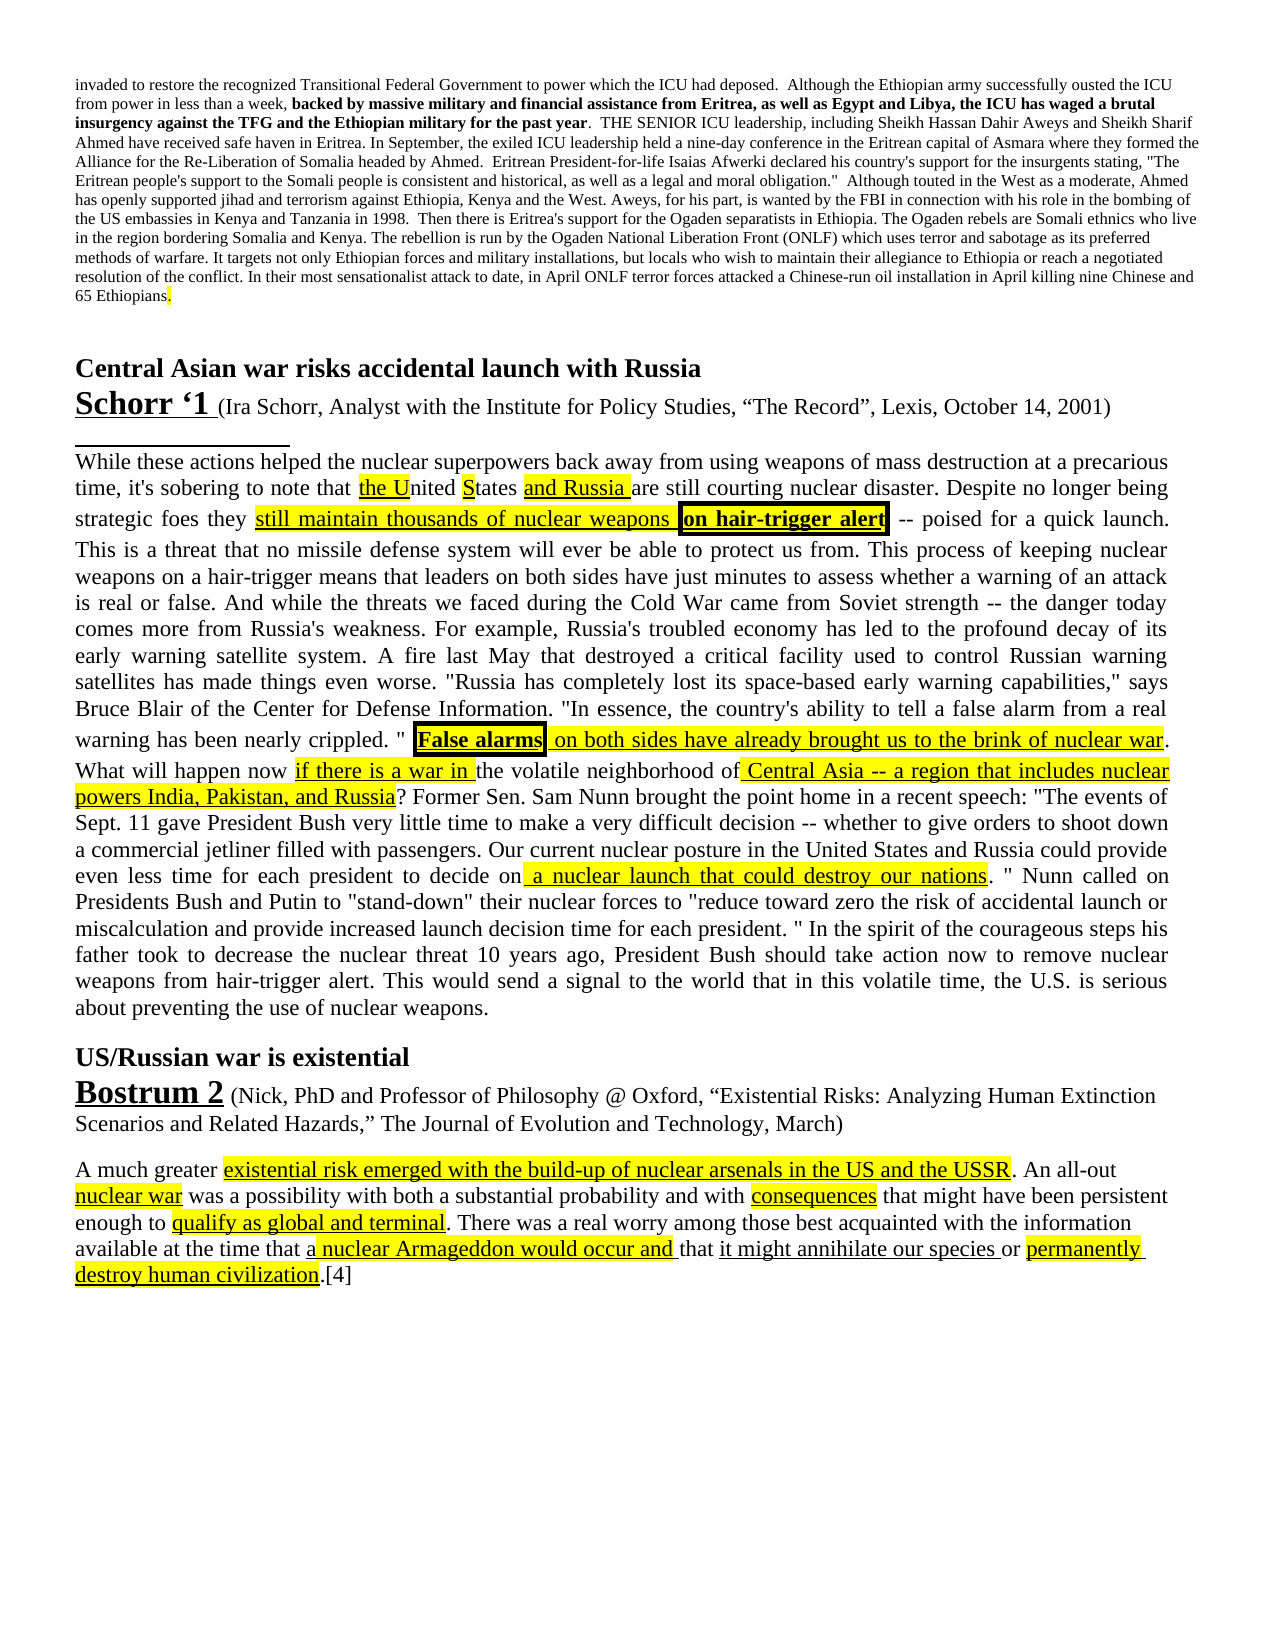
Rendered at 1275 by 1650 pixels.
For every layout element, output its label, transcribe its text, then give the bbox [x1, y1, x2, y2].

text Schorr ‘1 (Ira Schorr, Analyst with the Institute for Policy Studies, “The Record”, Lexis, October 14, 2001) [75, 383, 1200, 422]
subtitle US/Russian war is existential [75, 1041, 1200, 1072]
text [75, 75, 1200, 305]
subtitle Central Asian war risks accidental launch with Russia [75, 352, 1200, 383]
text A much greater existential risk emerged with the build-up of nuclear arsenals in the US and the USSR. An all-out nuclear war was a possibility with both a substantial probability and with consequences that might have been persistent enough to qualify as global and terminal. There was a real worry among those best acquainted with the information available at the time that a nuclear Armageddon would occur and that it might annihilate our species or permanently destroy human civilization.[4] [75, 1156, 1170, 1288]
text While these actions helped the nuclear superpowers back away from using weapons of mass destruction at a precarious time, it's sobering to note that the United States and Russia are still courting nuclear disaster. Despite no longer being strategic foes they still maintain thousands of nuclear weapons on hair-trigger alert -- poised for a quick launch. This is a threat that no missile defense system will ever be able to protect us from. This process of keeping nuclear weapons on a hair-trigger means that leaders on both sides have just minutes to assess whether a warning of an attack is real or false. And while the threats we faced during the Cold War came from Soviet strength -- the danger today comes more from Russia's weakness. For example, Russia's troubled economy has led to the profound decay of its early warning satellite system. A fire last May that destroyed a critical facility used to control Russian warning satellites has made things even worse. "Russia has completely lost its space-based early warning capabilities," says Bruce Blair of the Center for Defense Information. "In essence, the country's ability to tell a false alarm from a real warning has been nearly crippled. " False alarms on both sides have already brought us to the brink of nuclear war. What will happen now if there is a war in the volatile neighborhood of Central Asia -- a region that includes nuclear powers India, Pakistan, and Russia? Former Sen. Sam Nunn brought the point home in a recent speech: "The events of Sept. 11 gave President Bush very little time to make a very difficult decision -- whether to give orders to shoot down a commercial jetliner filled with passengers. Our current nuclear posture in the United States and Russia could provide even less time for each president to decide on a nuclear launch that could destroy our nations. " Nunn called on Presidents Bush and Putin to "stand-down" their nuclear forces to "reduce toward zero the risk of accidental launch or miscalculation and provide increased launch decision time for each president. " In the spirit of the courageous steps his father took to decrease the nuclear threat 10 years ago, President Bush should take action now to remove nuclear weapons from hair-trigger alert. This would send a signal to the world that in this volatile time, the U.S. is serious about preventing the use of nuclear weapons. [75, 448, 1170, 1020]
text Bostrum 2 (Nick, PhD and Professor of Philosophy @ Oxford, “Existential Risks: Analyzing Human Extinction Scenarios and Related Hazards,” The Journal of Evolution and Technology, March) [75, 1072, 1200, 1137]
